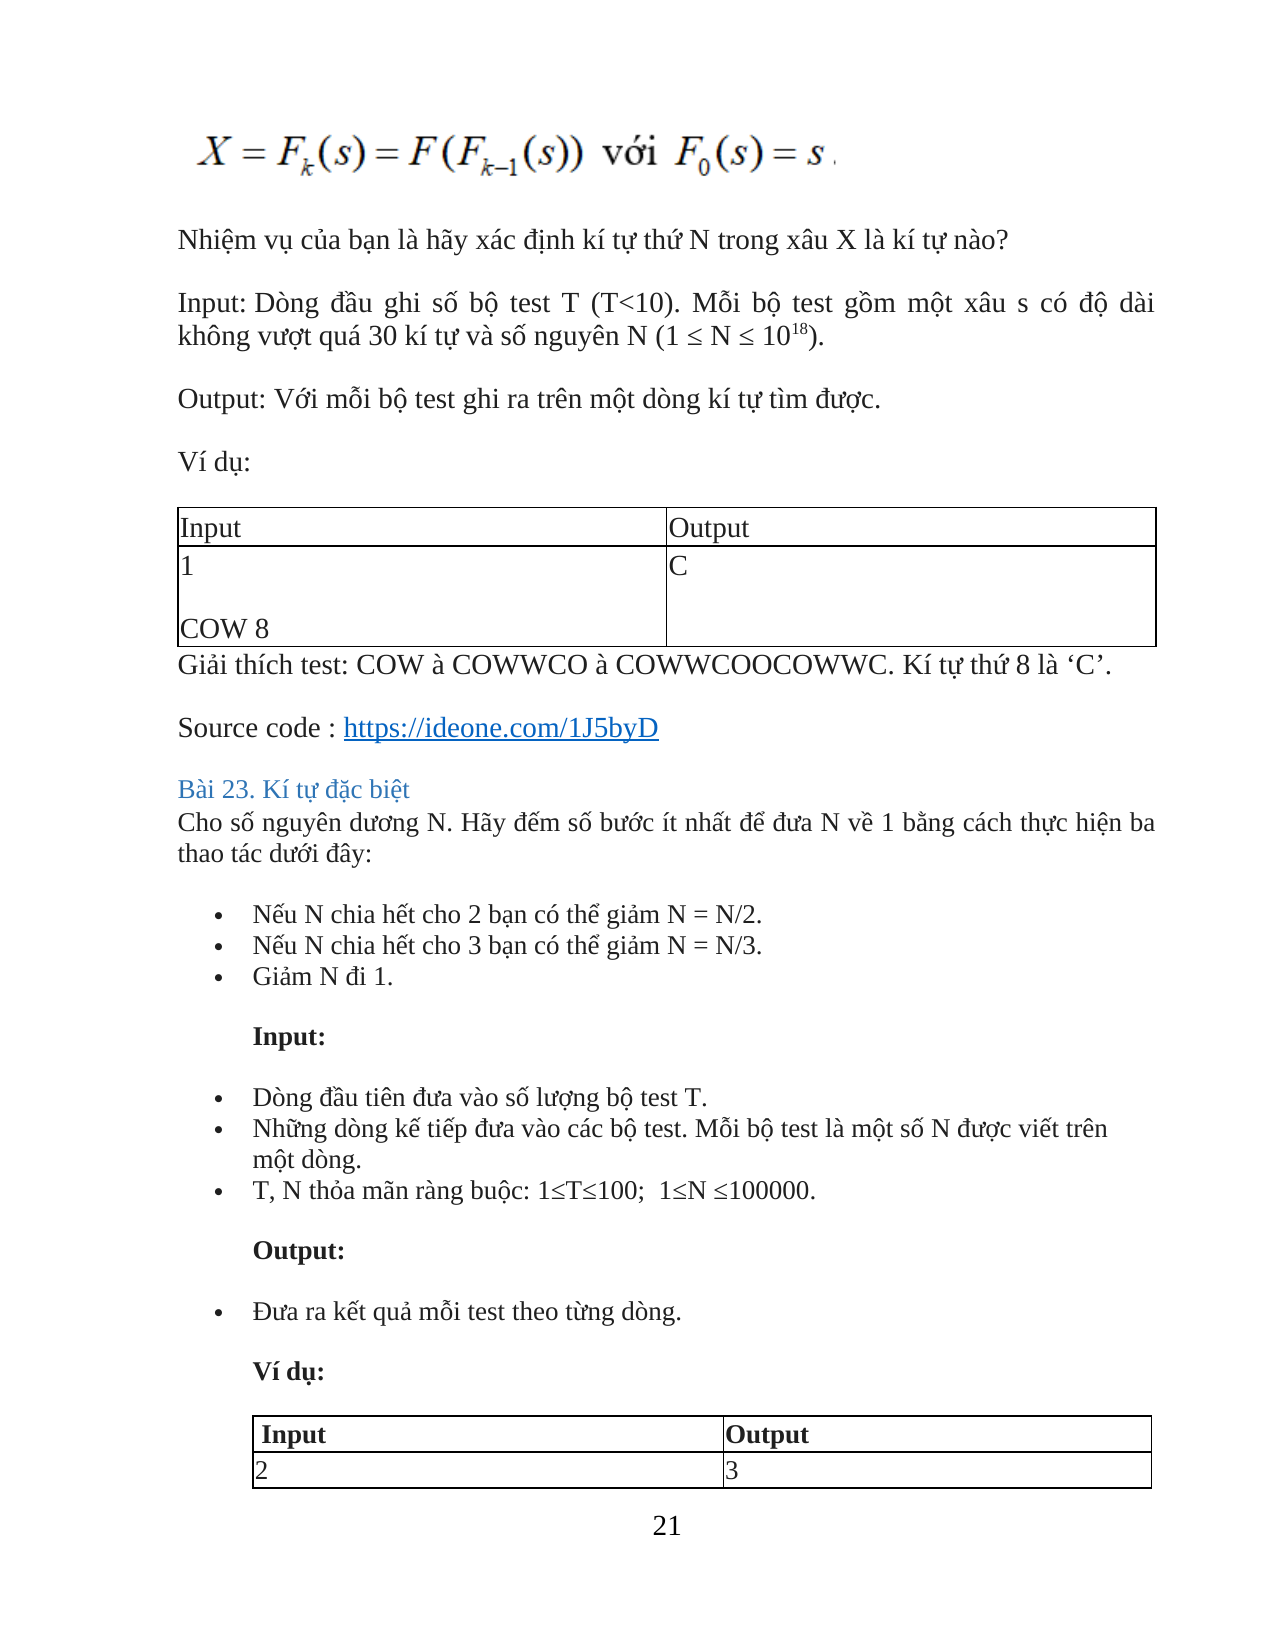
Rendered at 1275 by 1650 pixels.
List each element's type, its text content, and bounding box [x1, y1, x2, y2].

text Source code : https://ideone.com/1J5byD [177, 710, 1157, 744]
text Input: [252, 1020, 1157, 1052]
text Output: [252, 1234, 1157, 1266]
table_cell 3 2 [724, 1453, 1151, 1487]
table_header Output [667, 508, 1155, 545]
picture [191, 118, 836, 187]
text Cho số nguyên dương N. Hãy đếm số bước ít nhất để đưa N về 1 bằng cách thực hiện ba thao tác dưới đây: [177, 806, 1157, 869]
list Nếu N chia hết cho 2 bạn có thể giảm N = N/2. [215, 898, 1157, 929]
text Ví dụ: [177, 444, 1157, 477]
table_header Output [724, 1417, 1151, 1451]
list Dòng đầu tiên đưa vào số lượng bộ test T. [215, 1081, 1157, 1112]
list Đưa ra kết quả mỗi test theo từng dòng. [215, 1295, 1157, 1326]
text Ví dụ: [252, 1355, 1157, 1386]
table_cell C [667, 547, 1155, 646]
list Những dòng kế tiếp đưa vào các bộ test. Mỗi bộ test là một số N được viết trên một dòng. [215, 1112, 1157, 1174]
table_header Input [179, 508, 666, 545]
text Giải thích test: COW à COWWCO à COWWCOOCOWWC. Kí tự thứ 8 là ‘C’. [177, 647, 1157, 681]
list Nếu N chia hết cho 3 bạn có thể giảm N = N/3. [215, 929, 1157, 960]
table_cell 1 COW 8 [179, 547, 666, 646]
subtitle Bài 23. Kí tự đặc biệt [177, 773, 1157, 804]
table_header Input [254, 1417, 723, 1451]
table_cell 2 10 6 [254, 1453, 723, 1487]
list Giảm N đi 1. [215, 960, 1157, 991]
text Input: Dòng đầu ghi số bộ test T (T<10). Mỗi bộ test gồm một xâu s có độ dài không vượt quá 30 kí tự và số nguyên N (1 ≤ N ≤ 1018). [177, 285, 1157, 352]
list T, N thỏa mãn ràng buộc: 1≤T≤100; 1≤N ≤100000. [215, 1174, 1157, 1205]
text Nhiệm vụ của bạn là hãy xác định kí tự thứ N trong xâu X là kí tự nào? [177, 222, 1157, 256]
text Output: Với mỗi bộ test ghi ra trên một dòng kí tự tìm được. [177, 381, 1157, 415]
